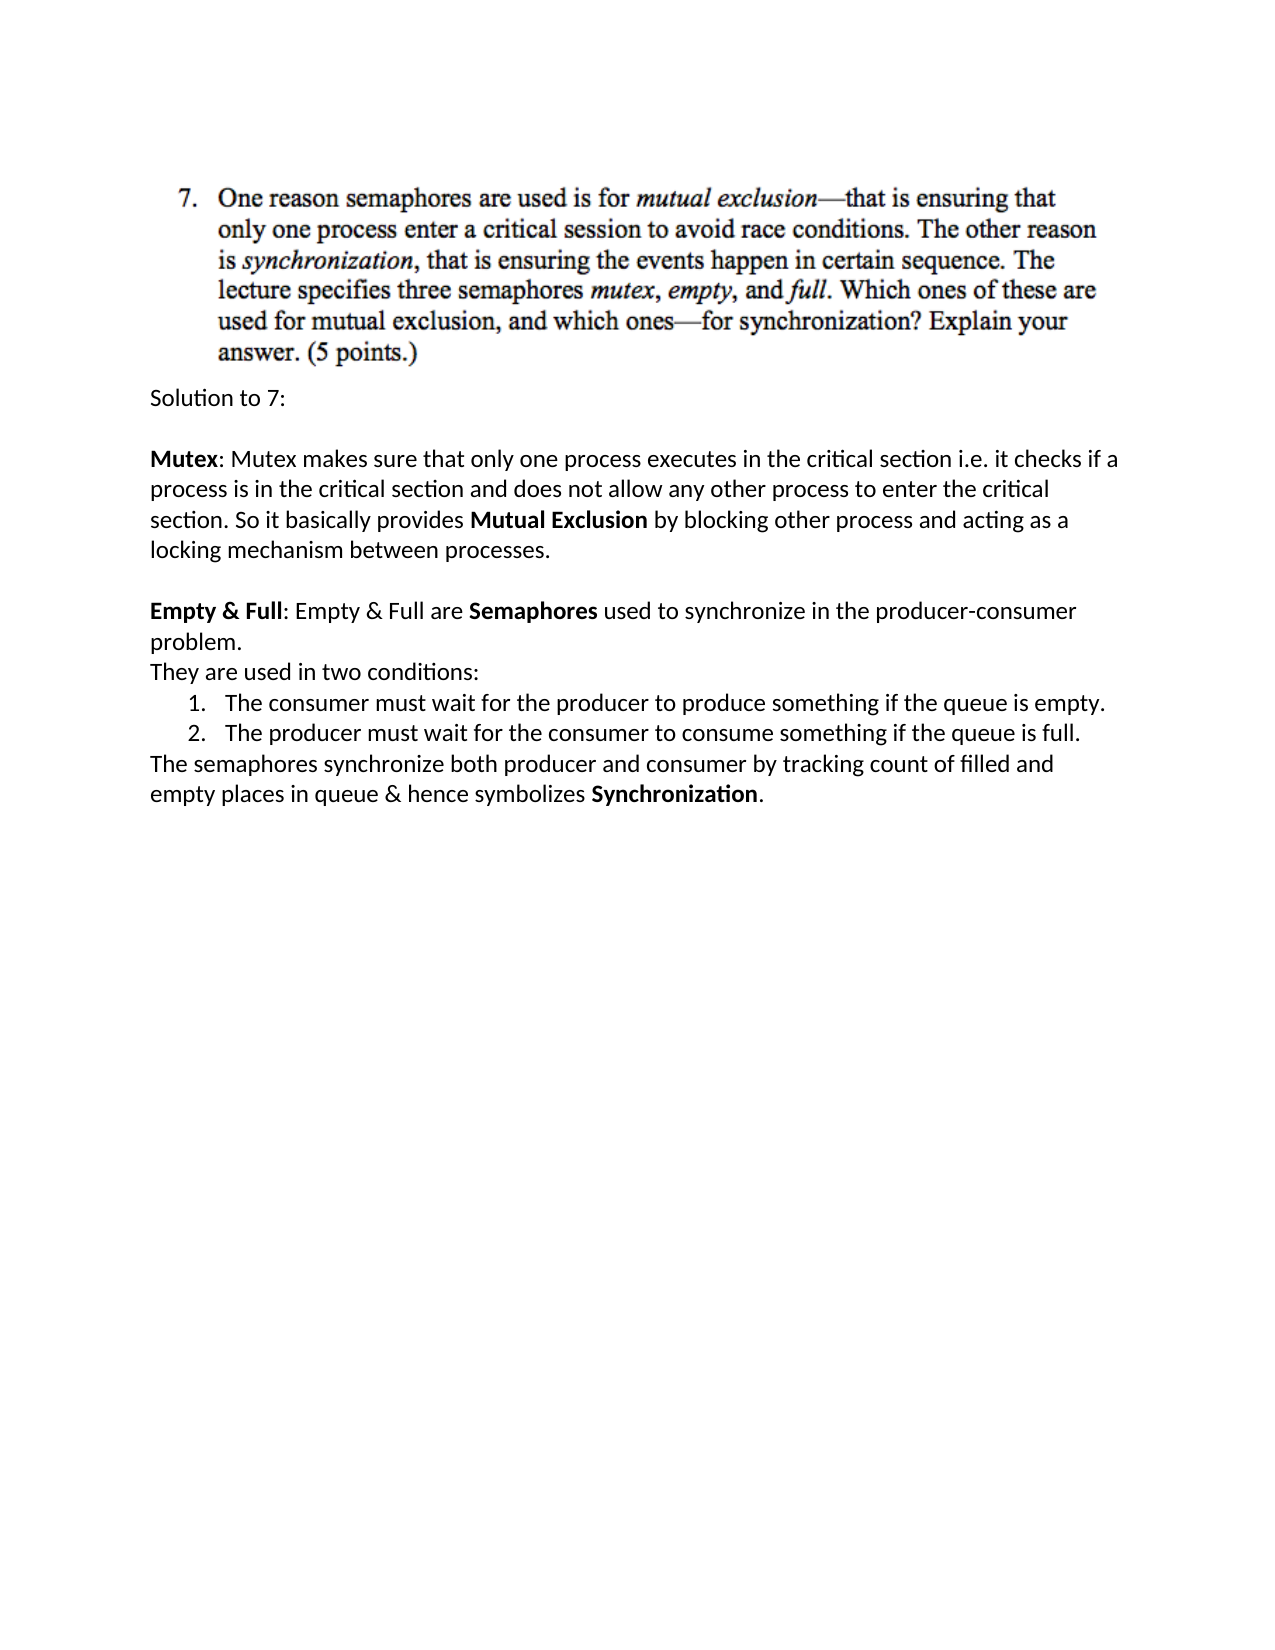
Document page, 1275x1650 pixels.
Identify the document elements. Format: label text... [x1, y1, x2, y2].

list The producer must wait for the consumer to consume something if the queue is full. [187, 717, 1125, 748]
picture [150, 174, 1125, 382]
text They are used in two conditions: [150, 656, 1125, 687]
text Empty & Full: Empty & Full are Semaphores used to synchronize in the producer-consumer problem. [150, 595, 1125, 656]
text Mutex: Mutex makes sure that only one process executes in the critical section i.e. it checks if a process is in the critical section and does not allow any other process to enter the critical section. So it basically provides Mutual Exclusion by blocking other process and acting as a locking mechanism between processes. [150, 443, 1125, 565]
text The semaphores synchronize both producer and consumer by tracking count of filled and empty places in queue & hence symbolizes Synchronization. [150, 748, 1125, 809]
list The consumer must wait for the producer to produce something if the queue is empty. [187, 687, 1125, 717]
text Solution to 7: [150, 382, 1125, 412]
